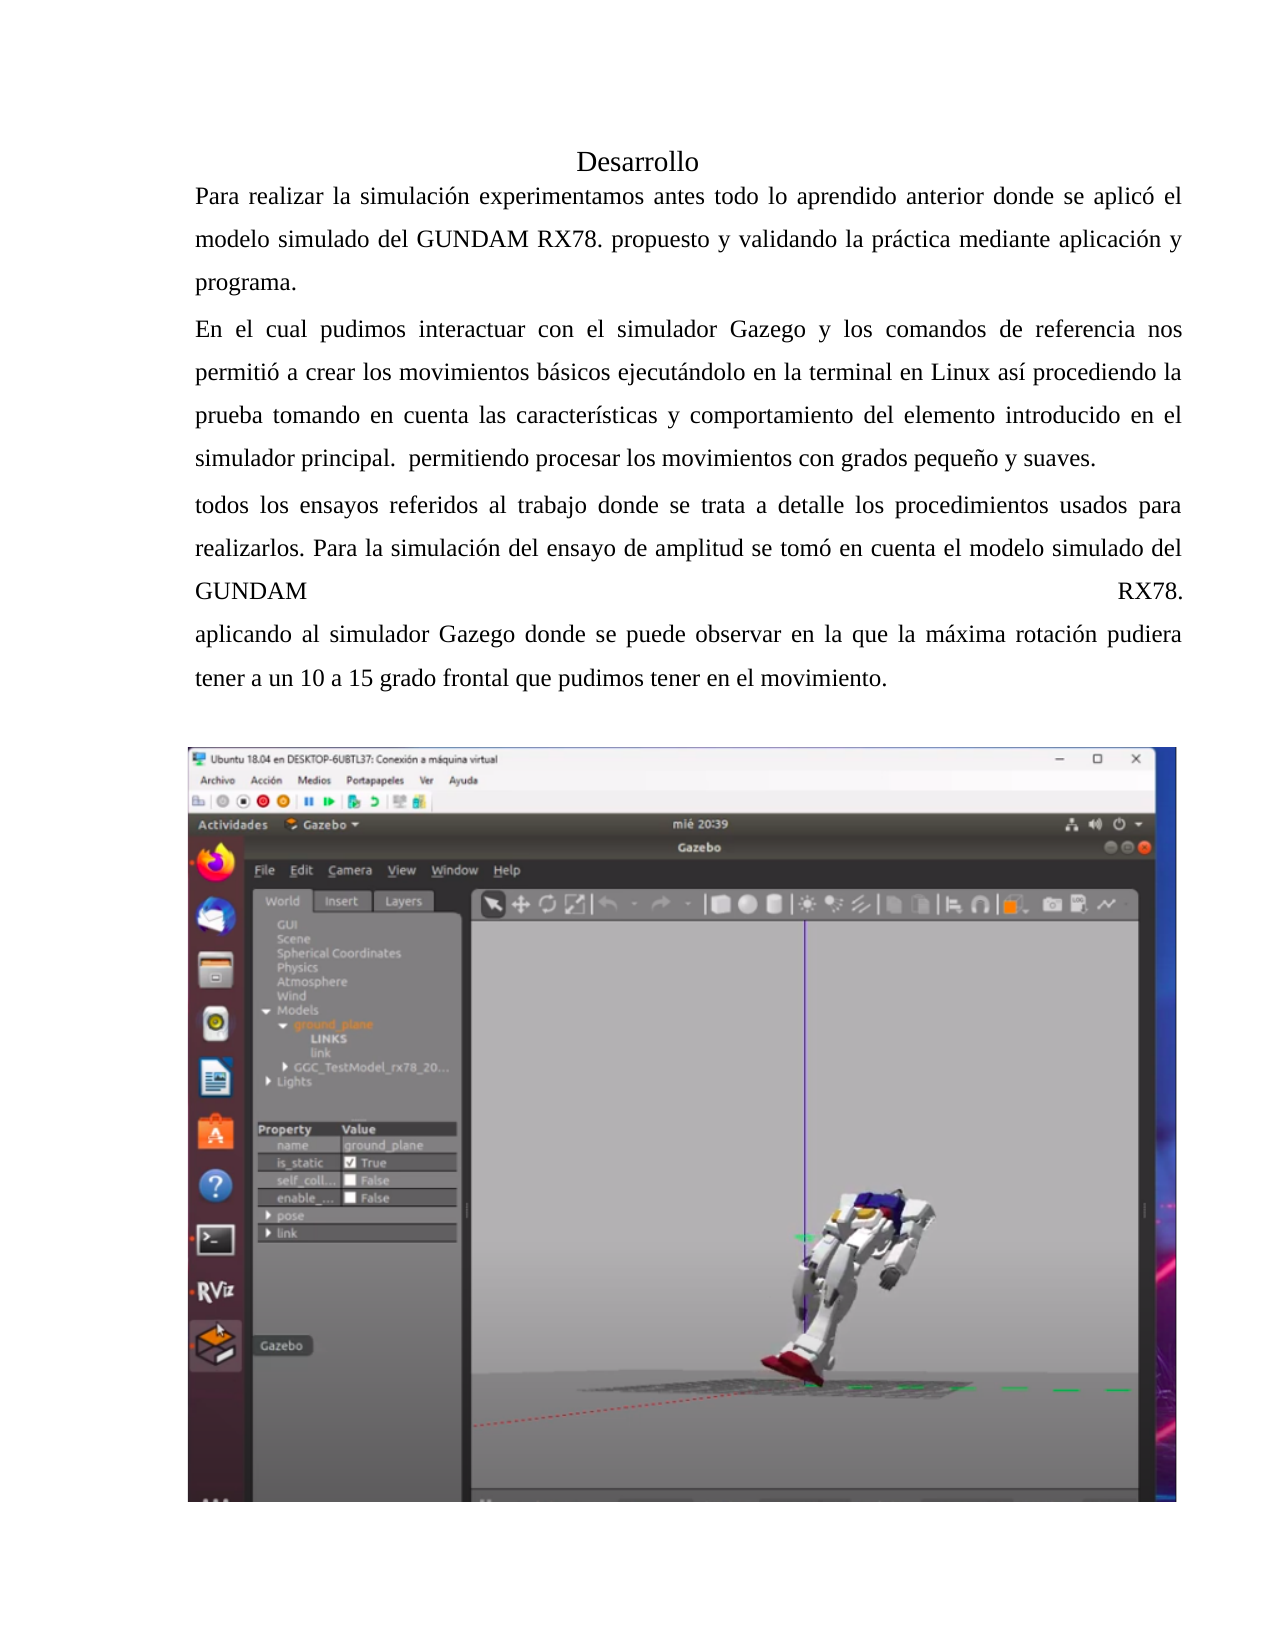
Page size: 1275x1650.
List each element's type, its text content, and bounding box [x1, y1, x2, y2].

list En el cual pudimos interactuar con el simulador Gazego y los comandos de referencia nos permitió a crear los movimientos básicos ejecutándolo en la terminal en Linux así procediendo la prueba tomando en cuenta las características y comportamiento del elemento introducido en el simulador principal. permitiendo procesar los movimientos con grados pequeño y suaves. [195, 314, 1183, 472]
list Para realizar la simulación experimentamos antes todo lo aprendido anterior donde se aplicó el modelo simulado del GUNDAM RX78. propuesto y validando la práctica mediante aplicación y programa. [195, 181, 1183, 296]
picture [187, 747, 1177, 1502]
subtitle Desarrollo [389, 144, 886, 177]
list todos los ensayos referidos al trabajo donde se trata a detalle los procedimientos usados para realizarlos. Para la simulación del ensayo de amplitud se tomó en cuenta el modelo simulado del GUNDAM RX78. aplicando al simulador Gazego donde se puede observar en la que la máxima rotación pudiera tener a un 10 a 15 grado frontal que pudimos tener en el movimiento. [195, 490, 1183, 691]
